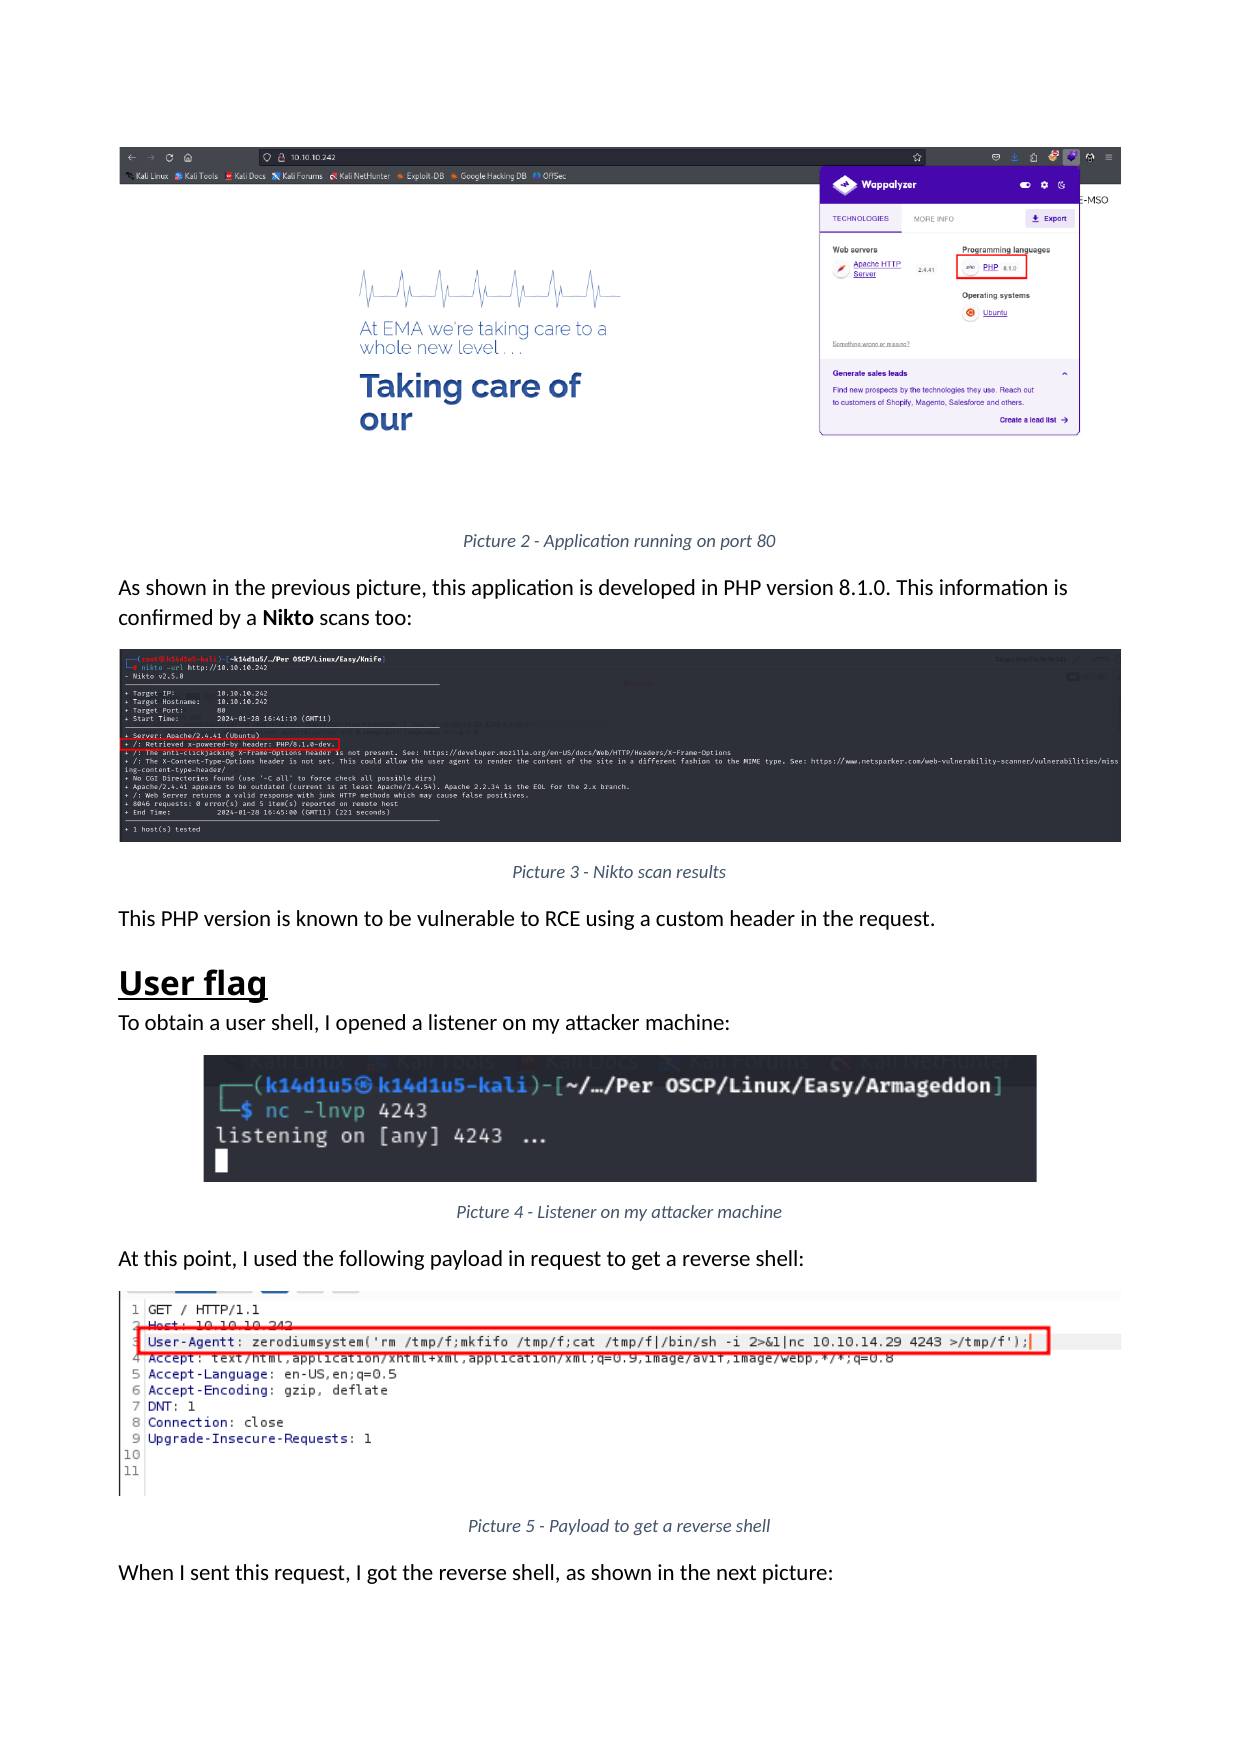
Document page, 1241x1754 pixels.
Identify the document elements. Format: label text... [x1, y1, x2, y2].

text Picture 5 - Payload to get a reverse shell [118, 1514, 1122, 1537]
text When I sent this request, I got the reverse shell, as shown in the next picture: [118, 1558, 1122, 1586]
text As shown in the previous picture, this application is developed in PHP version 8.1.0. This information is confirmed by a Nikto scans too: [118, 573, 1122, 631]
text Picture 2 - Application running on port 80 [118, 529, 1122, 552]
text At this point, I used the following payload in request to get a reverse shell: [118, 1244, 1122, 1272]
picture [119, 649, 1121, 842]
picture [119, 147, 1121, 511]
text Picture 3 - Nikto scan results [118, 860, 1122, 883]
subtitle User flag [118, 959, 1122, 1005]
text This PHP version is known to be vulnerable to RCE using a custom header in the request. [118, 904, 1122, 932]
picture [203, 1055, 1037, 1182]
text Picture 4 - Listener on my attacker machine [118, 1200, 1122, 1223]
picture [118, 1291, 1122, 1496]
text To obtain a user shell, I opened a listener on my attacker machine: [118, 1008, 1122, 1036]
